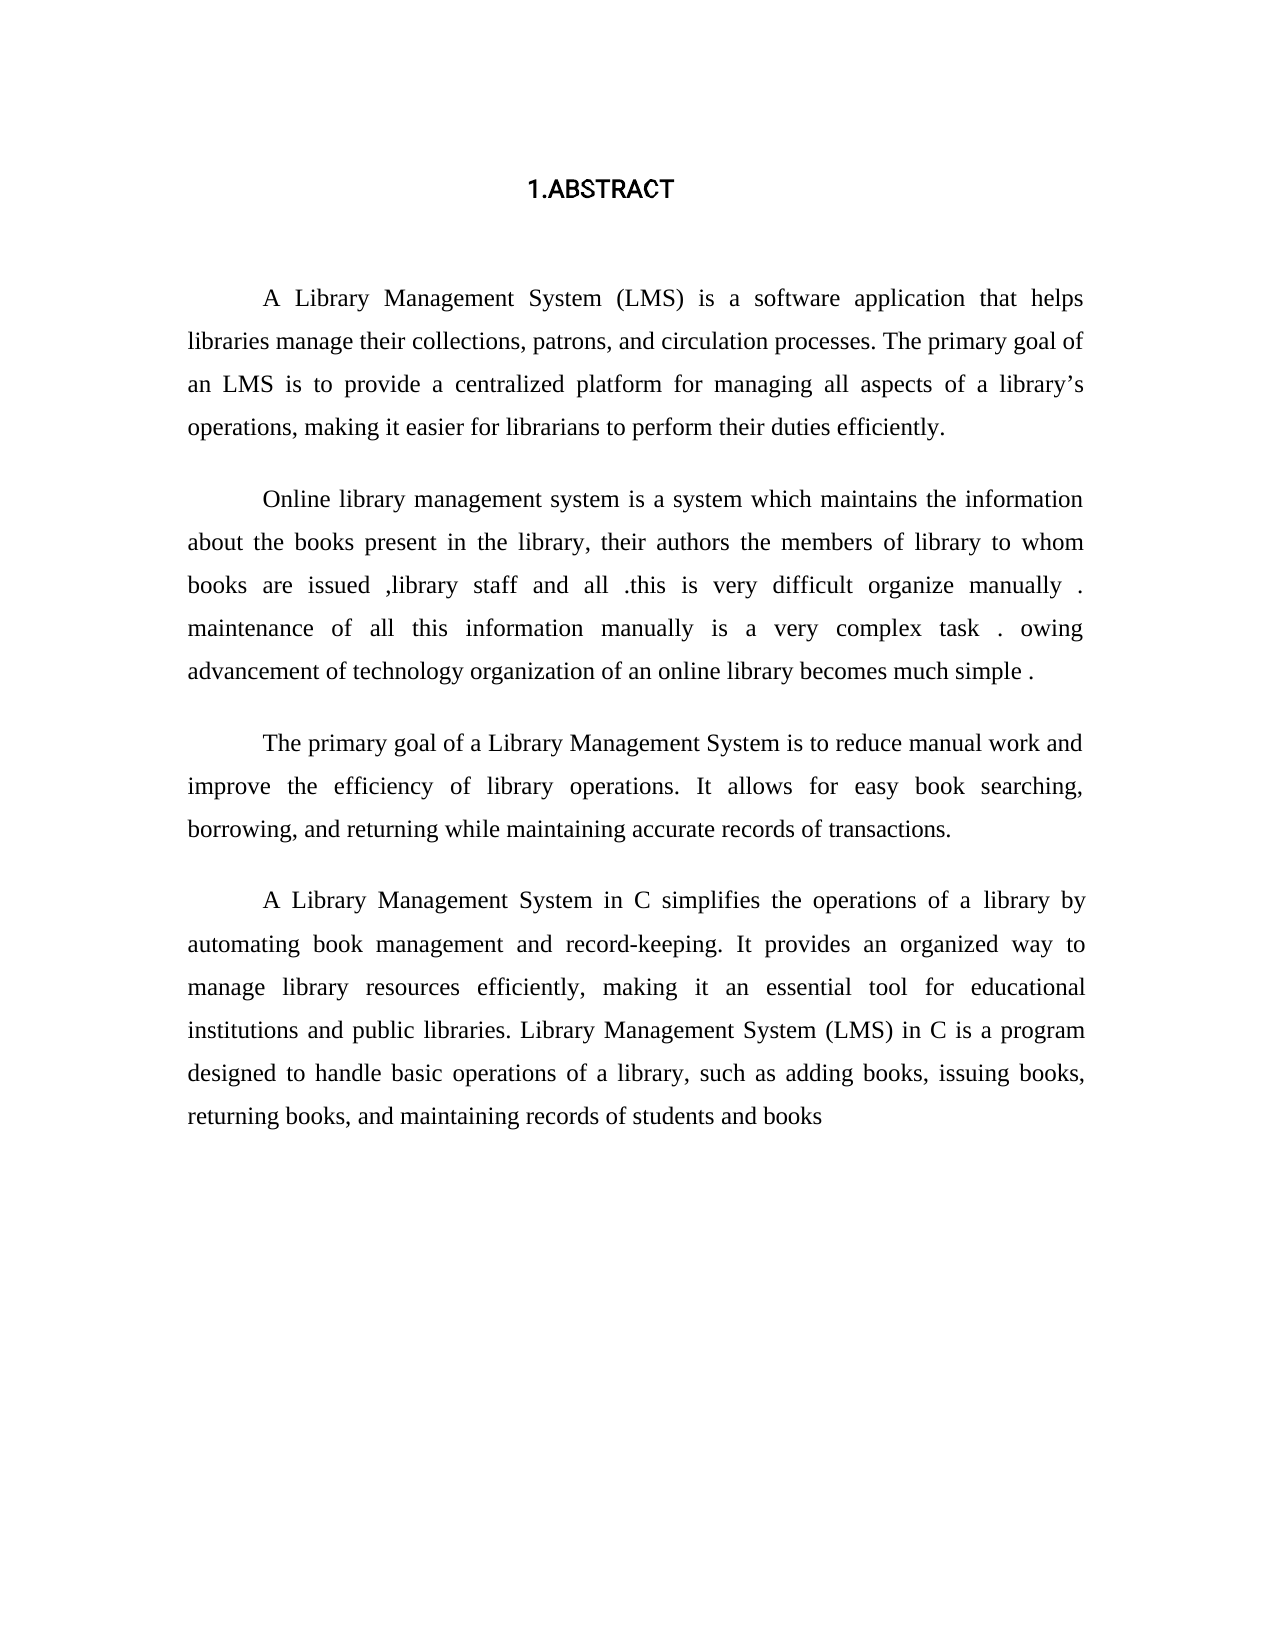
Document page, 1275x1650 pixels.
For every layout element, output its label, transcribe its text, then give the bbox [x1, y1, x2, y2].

text Online library management system is a system which maintains the information about the books present in the library, their authors the members of library to whom books are issued ,library staff and all .this is very difficult organize manually . maintenance of all this information manually is a very complex task . owing advancement of technology organization of an online library becomes much simple . [187, 484, 1084, 685]
text The primary goal of a Library Management System is to reduce manual work and improve the efficiency of library operations. It allows for easy book searching, borrowing, and returning while maintaining accurate records of transactions. [187, 728, 1084, 843]
text A Library Management System in C simplifies the operations of a library by automating book management and record-keeping. It provides an organized way to manage library resources efficiently, making it an essential tool for educational institutions and public libraries. Library Management System (LMS) in C is a program designed to handle basic operations of a library, such as adding books, issuing books, returning books, and maintaining records of students and books [187, 886, 1086, 1130]
text A Library Management System (LMS) is a software application that helps libraries manage their collections, patrons, and circulation processes. The primary goal of an LMS is to provide a centralized platform for managing all aspects of a library’s operations, making it easier for librarians to perform their duties efficiently. [187, 283, 1084, 441]
